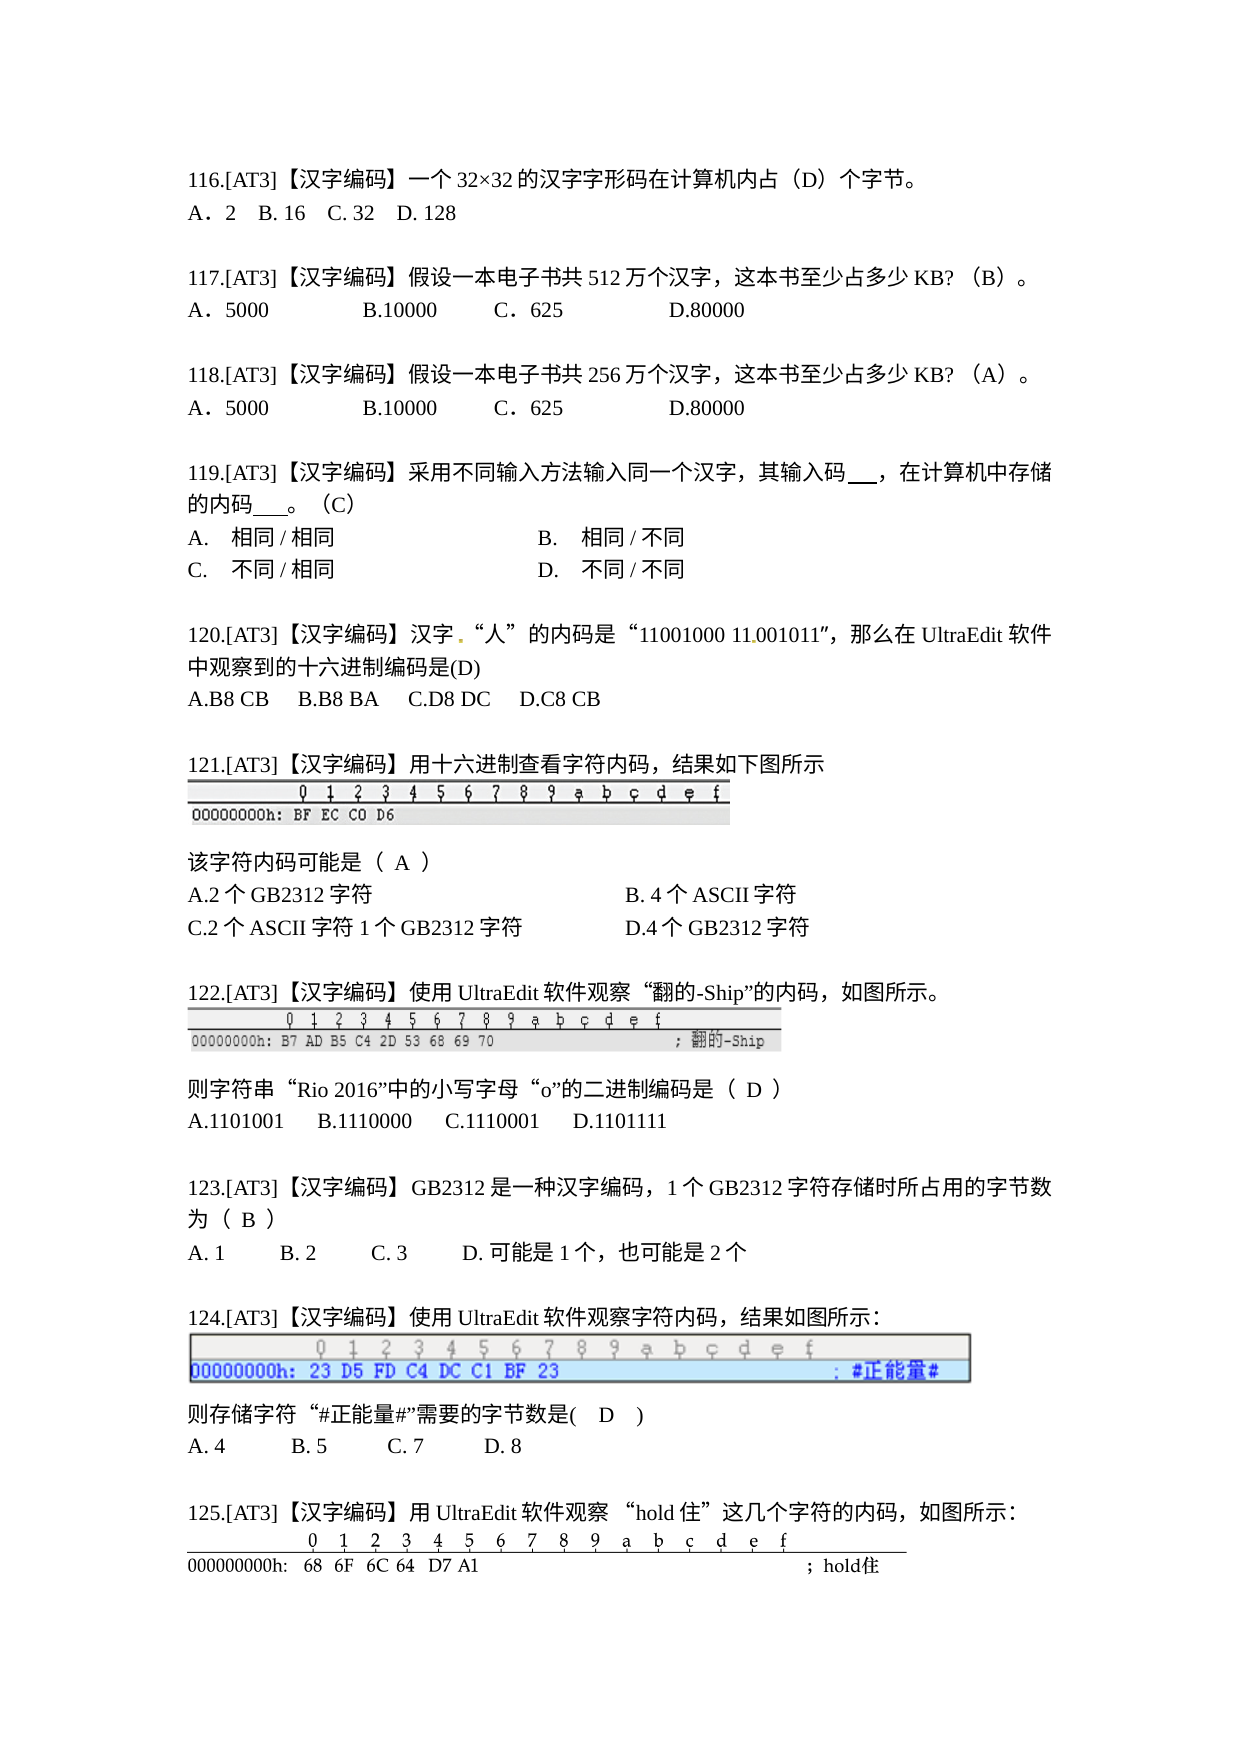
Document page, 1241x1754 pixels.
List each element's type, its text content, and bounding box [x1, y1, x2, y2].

text A. 相同 / 相同 B. 相同 / 不同 [187, 519, 1053, 552]
text A．5000 B.10000 C．625 D.80000 [187, 292, 1053, 324]
text 则存储字符“#正能量#”需要的字节数是( D ) [187, 1397, 1053, 1429]
text A．5000 B.10000 C．625 D.80000 [187, 389, 1053, 422]
text C.2个ASCII字符1个GB2312字符 D.4个GB2312字符 [187, 909, 1053, 942]
text 120.[AT3]【汉字编码】汉字 “人”的内码是“11001000 11，那么在 UltraEdit 软件中观察到的十六进制编码是(D) [187, 617, 1053, 682]
text A．2 B. 16 C. 32 D. 128 [187, 194, 1053, 227]
text 118.[AT3]【汉字编码】假设一本电子书共256万个汉字，这本书至少占多少KB? （A）。 [187, 357, 1053, 389]
text A.1101001 B.1110000 C.1110001 D.1101111 [187, 1104, 1053, 1137]
text 122.[AT3]【汉字编码】使用UltraEdit软件观察“翻的-Ship”的内码，如图所示。 [187, 974, 1053, 1007]
text 117.[AT3]【汉字编码】假设一本电子书共512万个汉字，这本书至少占多少KB? （B）。 [187, 259, 1053, 292]
text C. 不同 / 相同 D. 不同 / 不同 [187, 552, 1053, 584]
text 119.[AT3]【汉字编码】采用不同输入方法输入同一个汉字，其输入码 ，在计算机中存储的内码 。（C） [187, 454, 1053, 519]
text 123.[AT3]【汉字编码】GB2312是一种汉字编码，1个GB2312字符存储时所占用的字节数为（ B ） [187, 1169, 1053, 1234]
text A.2个GB2312字符 B. 4个ASCII字符 [187, 877, 1053, 909]
text 121.[AT3]【汉字编码】用十六进制查看字符内码，结果如下图所示 [187, 747, 1053, 779]
text 该字符内码可能是（ A ） [187, 844, 1053, 877]
picture [187, 1526, 907, 1578]
text 124.[AT3]【汉字编码】使用UltraEdit软件观察字符内码，结果如图所示： [187, 1299, 1053, 1332]
picture [187, 1332, 973, 1385]
text A. 4 B. 5 C. 7 D. 8 [187, 1429, 1053, 1462]
text 125.[AT3]【汉字编码】用UltraEdit软件观察 “hold住”这几个字符的内码，如图所示： [187, 1494, 1053, 1527]
text 则字符串“Rio 2016”中的小写字母“o”的二进制编码是（ D ） [187, 1072, 1053, 1104]
text A. 1 B. 2 C. 3 D. 可能是1个，也可能是2个 [187, 1234, 1053, 1267]
text 116.[AT3]【汉字编码】一个32×32的汉字字形码在计算机内占（D）个字节。 [187, 162, 1053, 194]
text A.B8 CB B.B8 BA C.D8 DC D.C8 CB [187, 682, 1053, 714]
